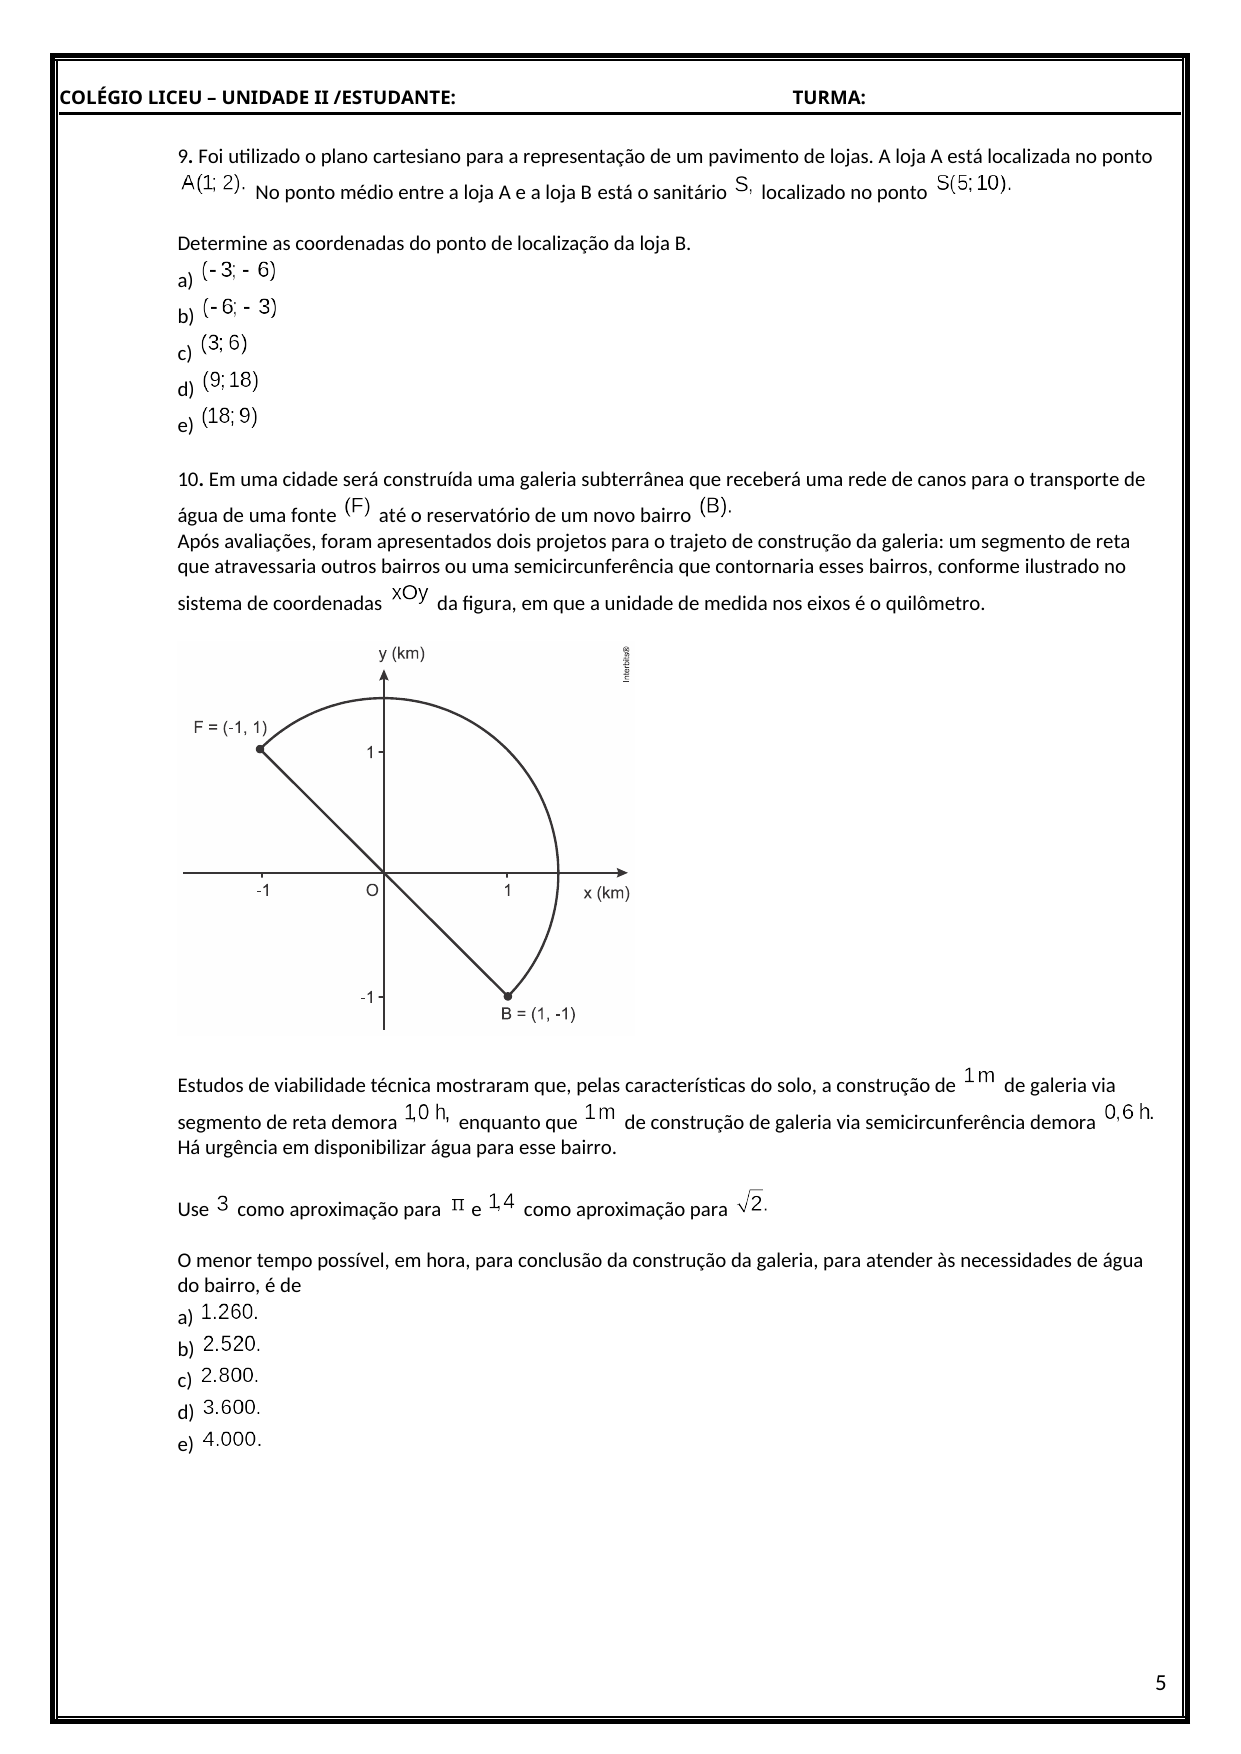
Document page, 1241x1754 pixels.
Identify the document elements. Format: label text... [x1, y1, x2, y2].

text Após avaliações, foram apresentados dois projetos para o trajeto de construção da galeria: um segmento de reta que atravessaria outros bairros ou uma semicircunferência que contornaria esses bairros, conforme ilustrado no sistema de coordenadas da figura, em que a unidade de medida nos eixos é o quilômetro. [177, 528, 1167, 615]
text Determine as coordenadas do ponto de localização da loja B. [177, 230, 1167, 256]
text a) [177, 256, 1167, 292]
text b) [177, 292, 1167, 329]
text c) [177, 1361, 1167, 1393]
text e) [177, 402, 1167, 438]
text O menor tempo possível, em hora, para conclusão da construção da galeria, para atender às necessidades de água do bairro, é de [177, 1247, 1167, 1298]
text a) [177, 1298, 1167, 1329]
text b) [177, 1329, 1167, 1361]
text 10. Em uma cidade será construída uma galeria subterrânea que receberá uma rede de canos para o transporte de água de uma fonte até o reservatório de um novo bairro [177, 466, 1167, 528]
text Use como aproximação para e como aproximação para [177, 1185, 1167, 1222]
text d) [177, 1393, 1167, 1425]
text e) [177, 1425, 1167, 1457]
text d) [177, 365, 1167, 402]
text 9. Foi utilizado o plano cartesiano para a representação de um pavimento de lojas. A loja A está localizada no ponto No ponto médio entre a loja A e a loja B está o sanitário localizado no ponto [177, 143, 1167, 205]
text c) [177, 329, 1167, 365]
text Estudos de viabilidade técnica mostraram que, pelas características do solo, a construção de de galeria via segmento de reta demora enquanto que de construção de galeria via semicircunferência demora Há urgência em disponibilizar água para esse bairro. [177, 1061, 1167, 1160]
